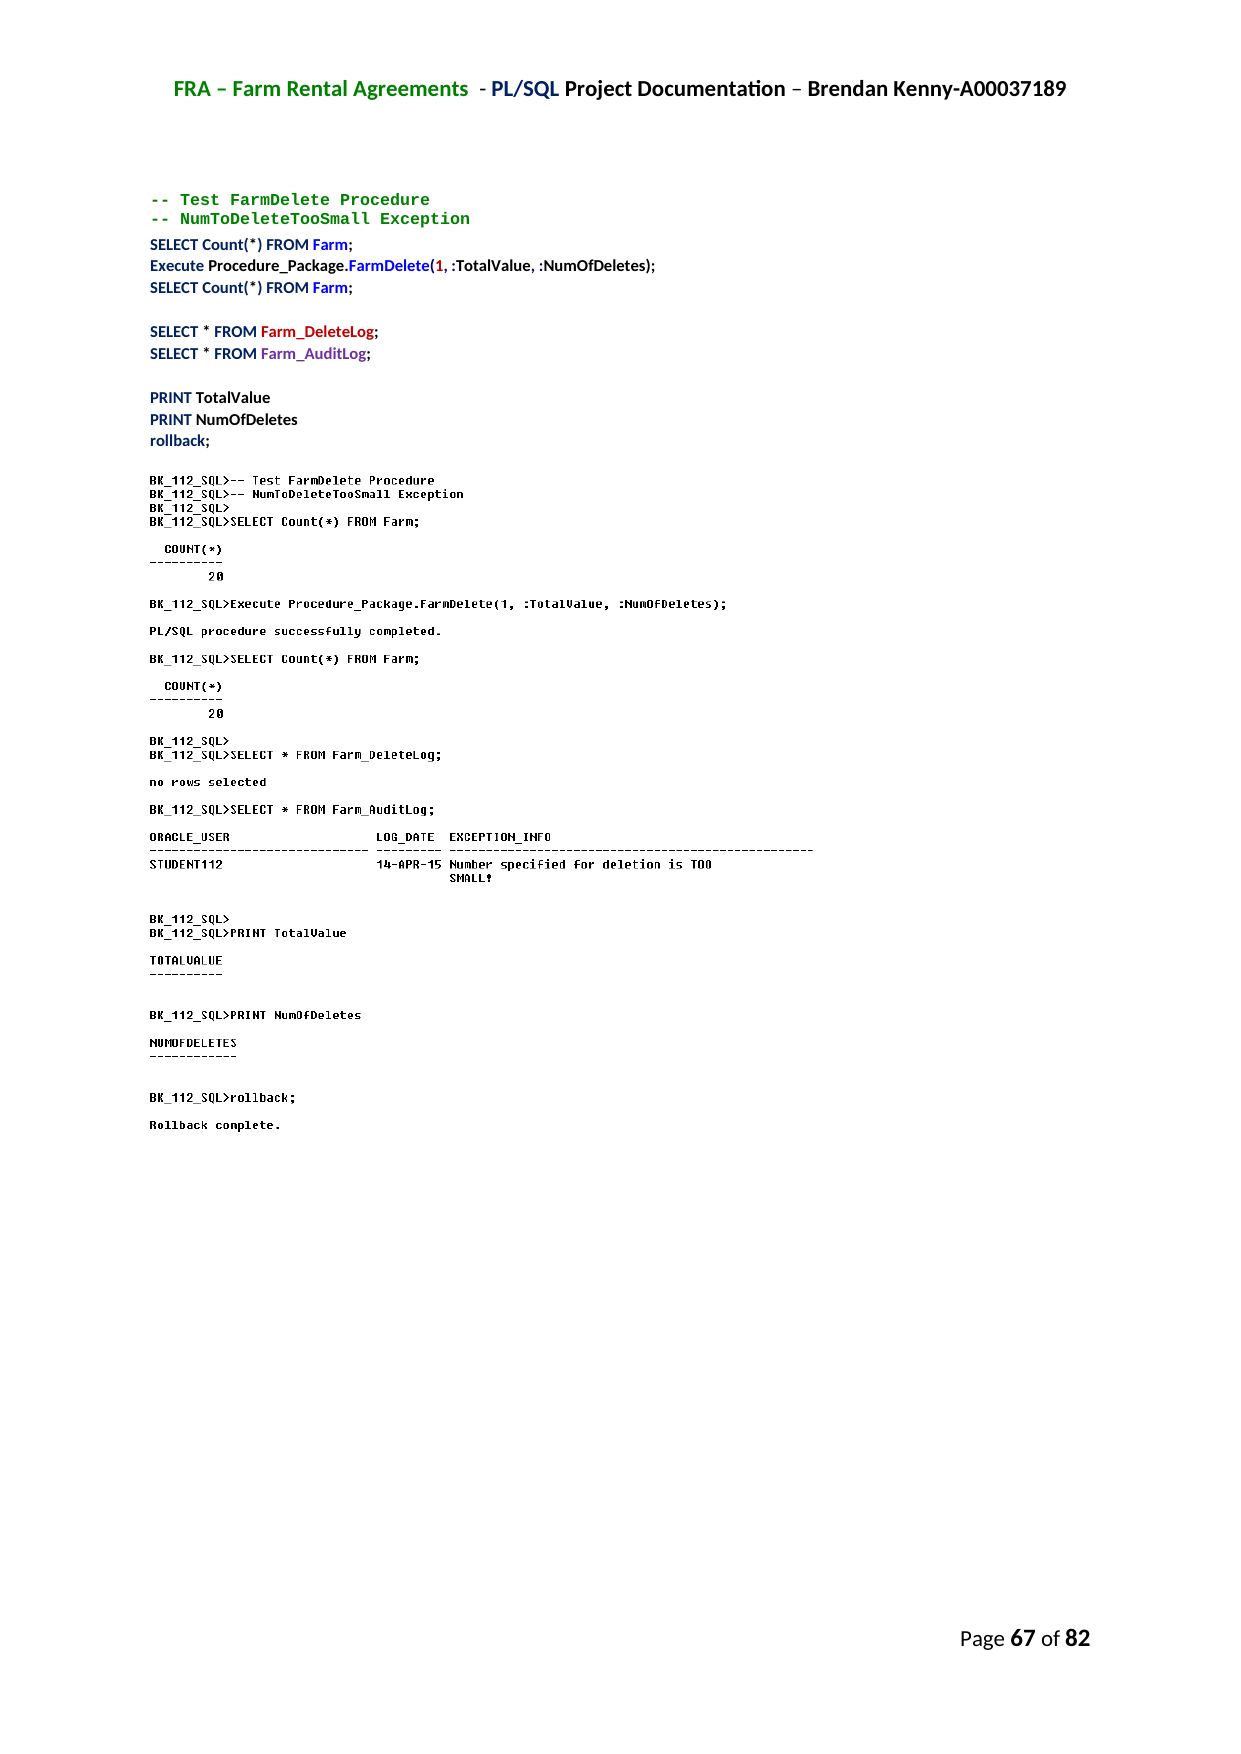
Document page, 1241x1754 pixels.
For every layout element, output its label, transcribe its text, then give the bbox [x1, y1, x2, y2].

text SELECT Count(*) FROM Farm; [150, 277, 1090, 298]
text SELECT * FROM Farm_DeleteLog; [150, 321, 1090, 342]
text SELECT * FROM Farm_AuditLog; [150, 343, 1090, 363]
text rollback; [150, 431, 1090, 451]
text Execute Procedure_Package.FarmDelete(1, :TotalValue, :NumOfDeletes); [150, 256, 1090, 276]
text -- Test FarmDelete Procedure [150, 191, 1090, 210]
text PRINT NumOfDeletes [150, 409, 1090, 429]
picture [150, 474, 813, 1135]
text SELECT Count(*) FROM Farm; [150, 234, 1090, 254]
text PRINT TotalValue [150, 387, 1090, 407]
text -- NumToDeleteTooSmall Exception [150, 210, 1090, 229]
